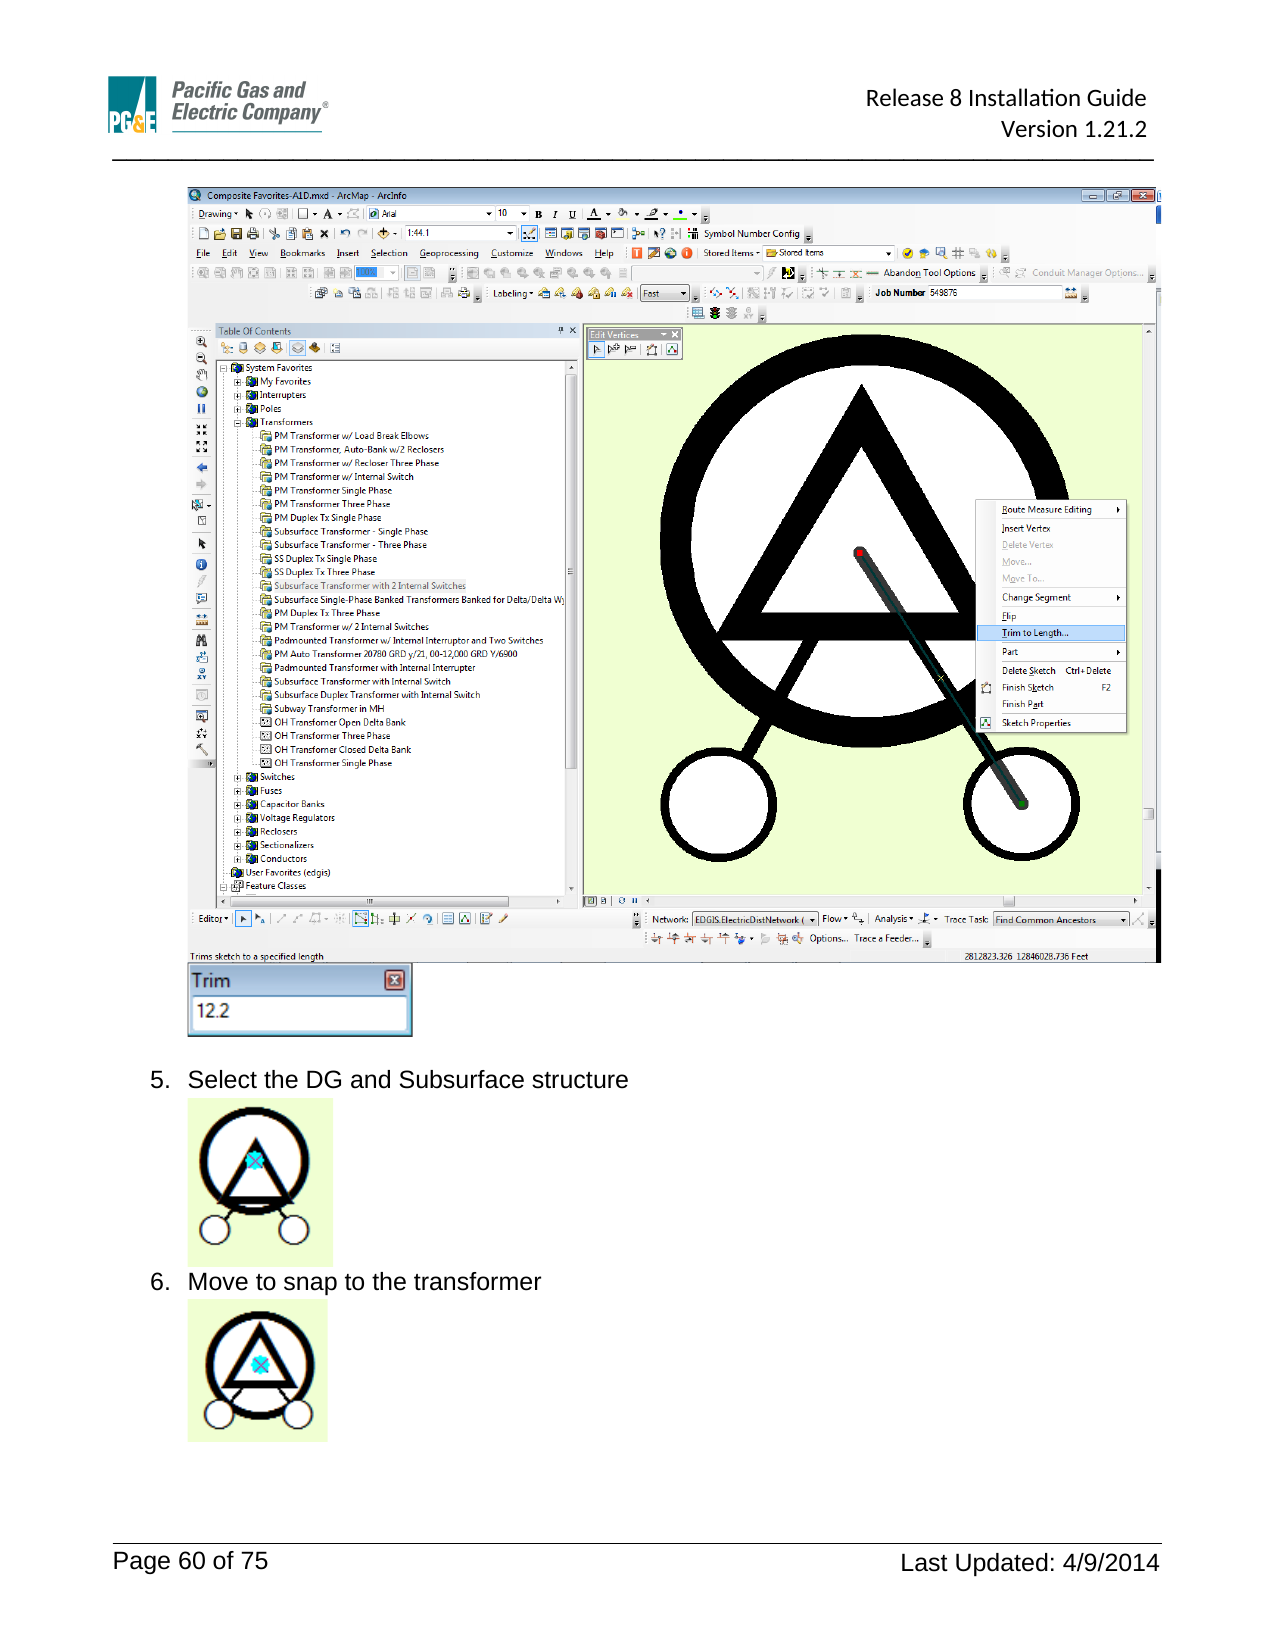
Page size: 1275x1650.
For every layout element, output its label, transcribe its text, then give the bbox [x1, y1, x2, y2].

list Move to snap to the transformer [150, 1267, 1162, 1296]
list Select the DG and Subsurface structure [150, 1065, 1162, 1094]
picture [187, 1098, 334, 1267]
picture [187, 1299, 328, 1442]
picture [187, 187, 1162, 1037]
